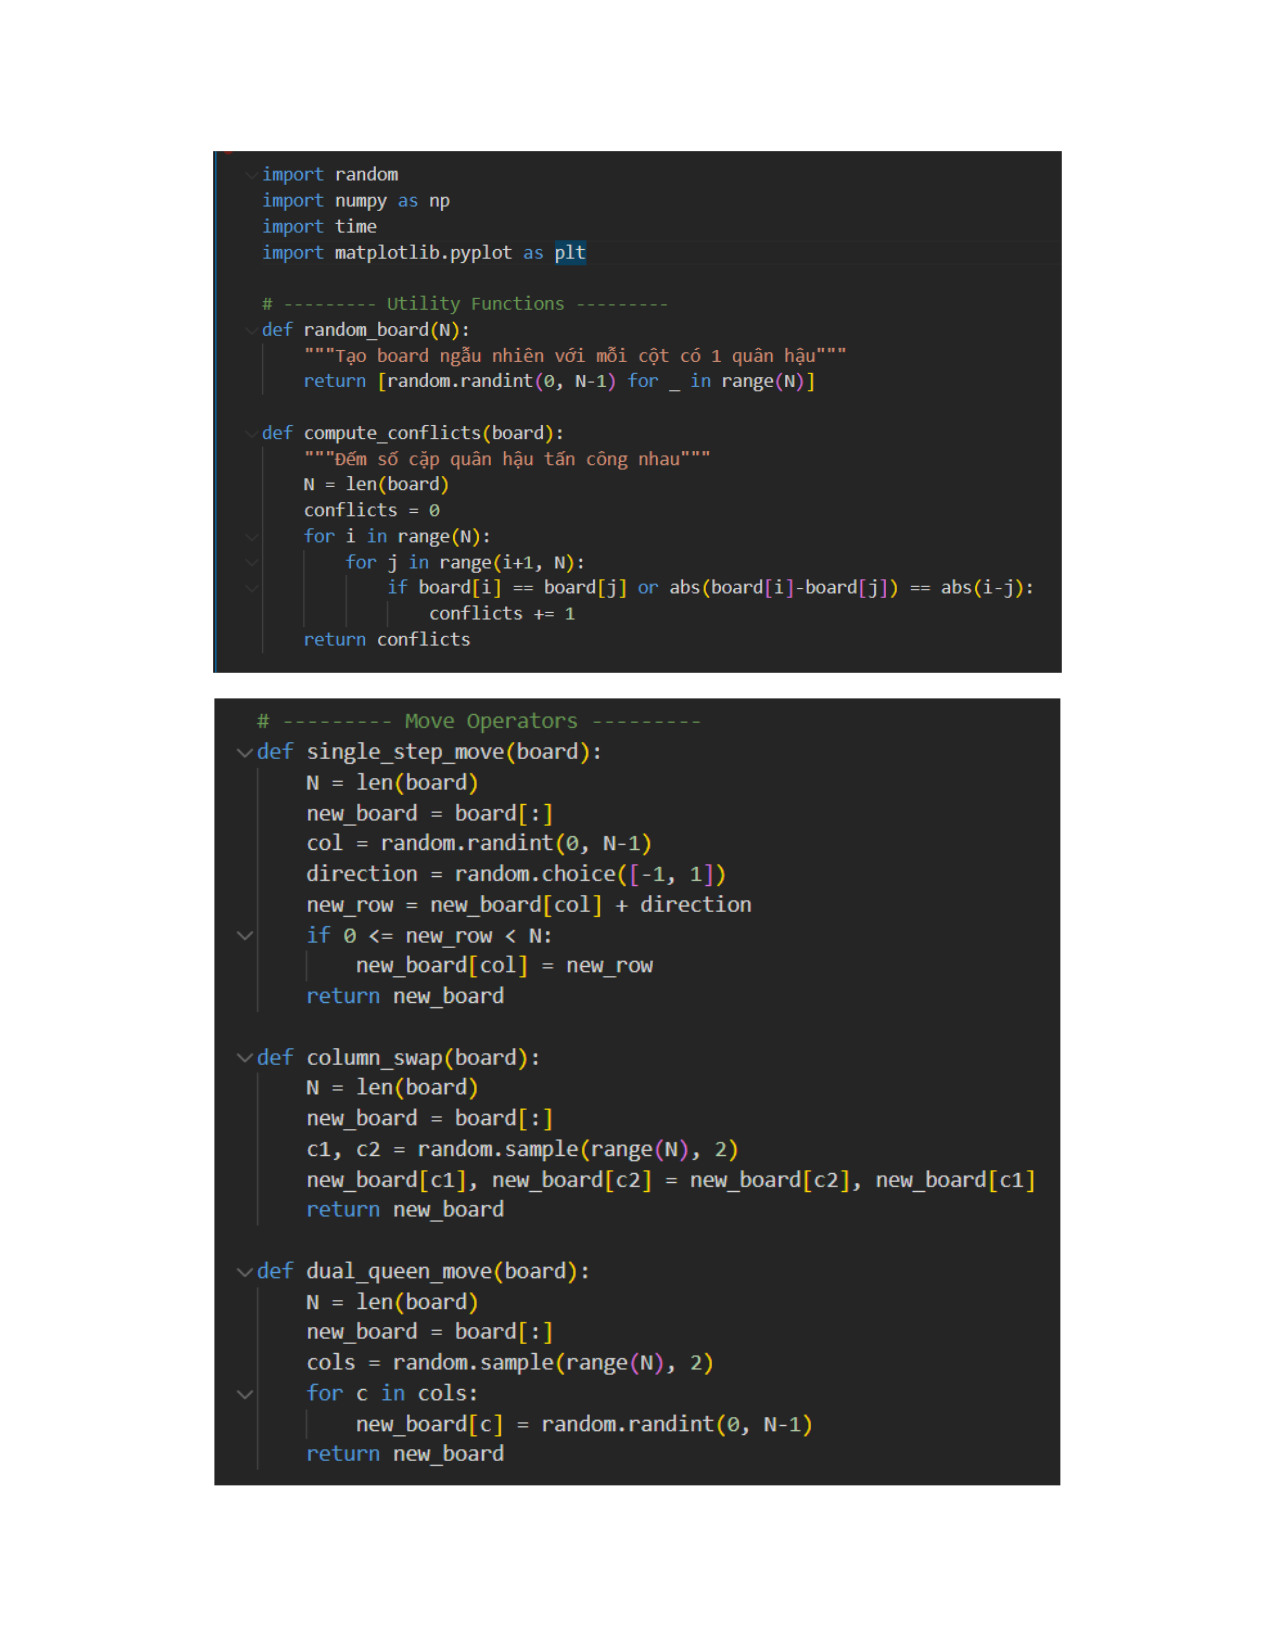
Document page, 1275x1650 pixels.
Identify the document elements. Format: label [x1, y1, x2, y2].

picture [212, 696, 1063, 1488]
picture [211, 150, 1064, 675]
